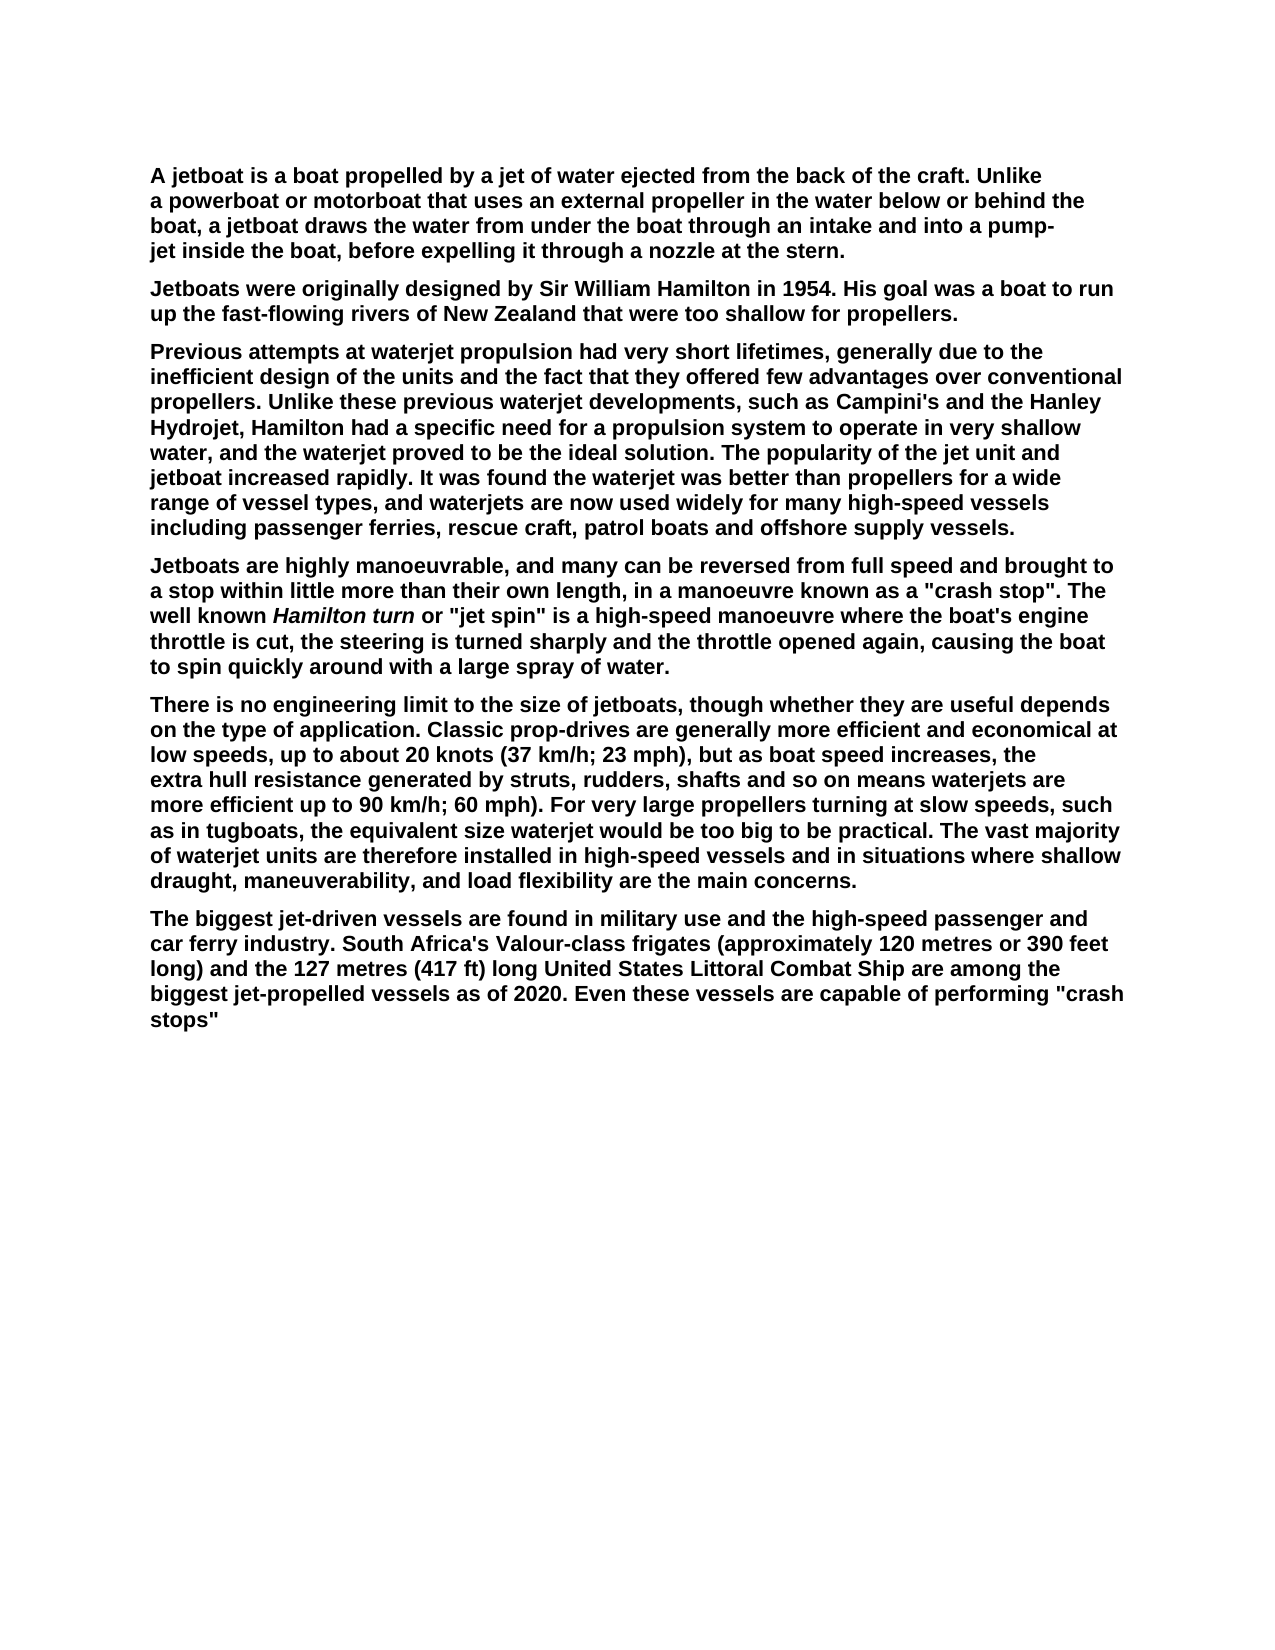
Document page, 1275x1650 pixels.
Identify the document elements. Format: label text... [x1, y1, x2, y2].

text The biggest jet-driven vessels are found in military use and the high-speed passenger and car ferry industry. South Africa's Valour-class frigates (approximately 120 metres or 390 feet long) and the 127 metres (417 ft) long United States Littoral Combat Ship are among the biggest jet-propelled vessels as of 2020. Even these vessels are capable of performing "crash stops" [150, 906, 1125, 1032]
text A jetboat is a boat propelled by a jet of water ejected from the back of the craft. Unlike a powerboat or motorboat that uses an external propeller in the water below or behind the boat, a jetboat draws the water from under the boat through an intake and into a pump-jet inside the boat, before expelling it through a nozzle at the stern. [150, 162, 1125, 263]
text There is no engineering limit to the size of jetboats, though whether they are useful depends on the type of application. Classic prop-drives are generally more efficient and economical at low speeds, up to about 20 knots (37 km/h; 23 mph), but as boat speed increases, the extra hull resistance generated by struts, rudders, shafts and so on means waterjets are more efficient up to 90 km/h; 60 mph). For very large propellers turning at slow speeds, such as in tugboats, the equivalent size waterjet would be too big to be practical. The vast majority of waterjet units are therefore installed in high-speed vessels and in situations where shallow draught, maneuverability, and load flexibility are the main concerns. [150, 691, 1125, 893]
text Jetboats were originally designed by Sir William Hamilton in 1954. His goal was a boat to run up the fast-flowing rivers of New Zealand that were too shallow for propellers. [150, 276, 1125, 326]
text Jetboats are highly manoeuvrable, and many can be reversed from full speed and brought to a stop within little more than their own length, in a manoeuvre known as a "crash stop". The well known Hamilton turn or "jet spin" is a high-speed manoeuvre where the boat's engine throttle is cut, the steering is turned sharply and the throttle opened again, causing the boat to spin quickly around with a large spray of water. [150, 553, 1125, 679]
text Previous attempts at waterjet propulsion had very short lifetimes, generally due to the inefficient design of the units and the fact that they offered few advantages over conventional propellers. Unlike these previous waterjet developments, such as Campini's and the Hanley Hydrojet, Hamilton had a specific need for a propulsion system to operate in very shallow water, and the waterjet proved to be the ideal solution. The popularity of the jet unit and jetboat increased rapidly. It was found the waterjet was better than propellers for a wide range of vessel types, and waterjets are now used widely for many high-speed vessels including passenger ferries, rescue craft, patrol boats and offshore supply vessels. [150, 339, 1125, 540]
